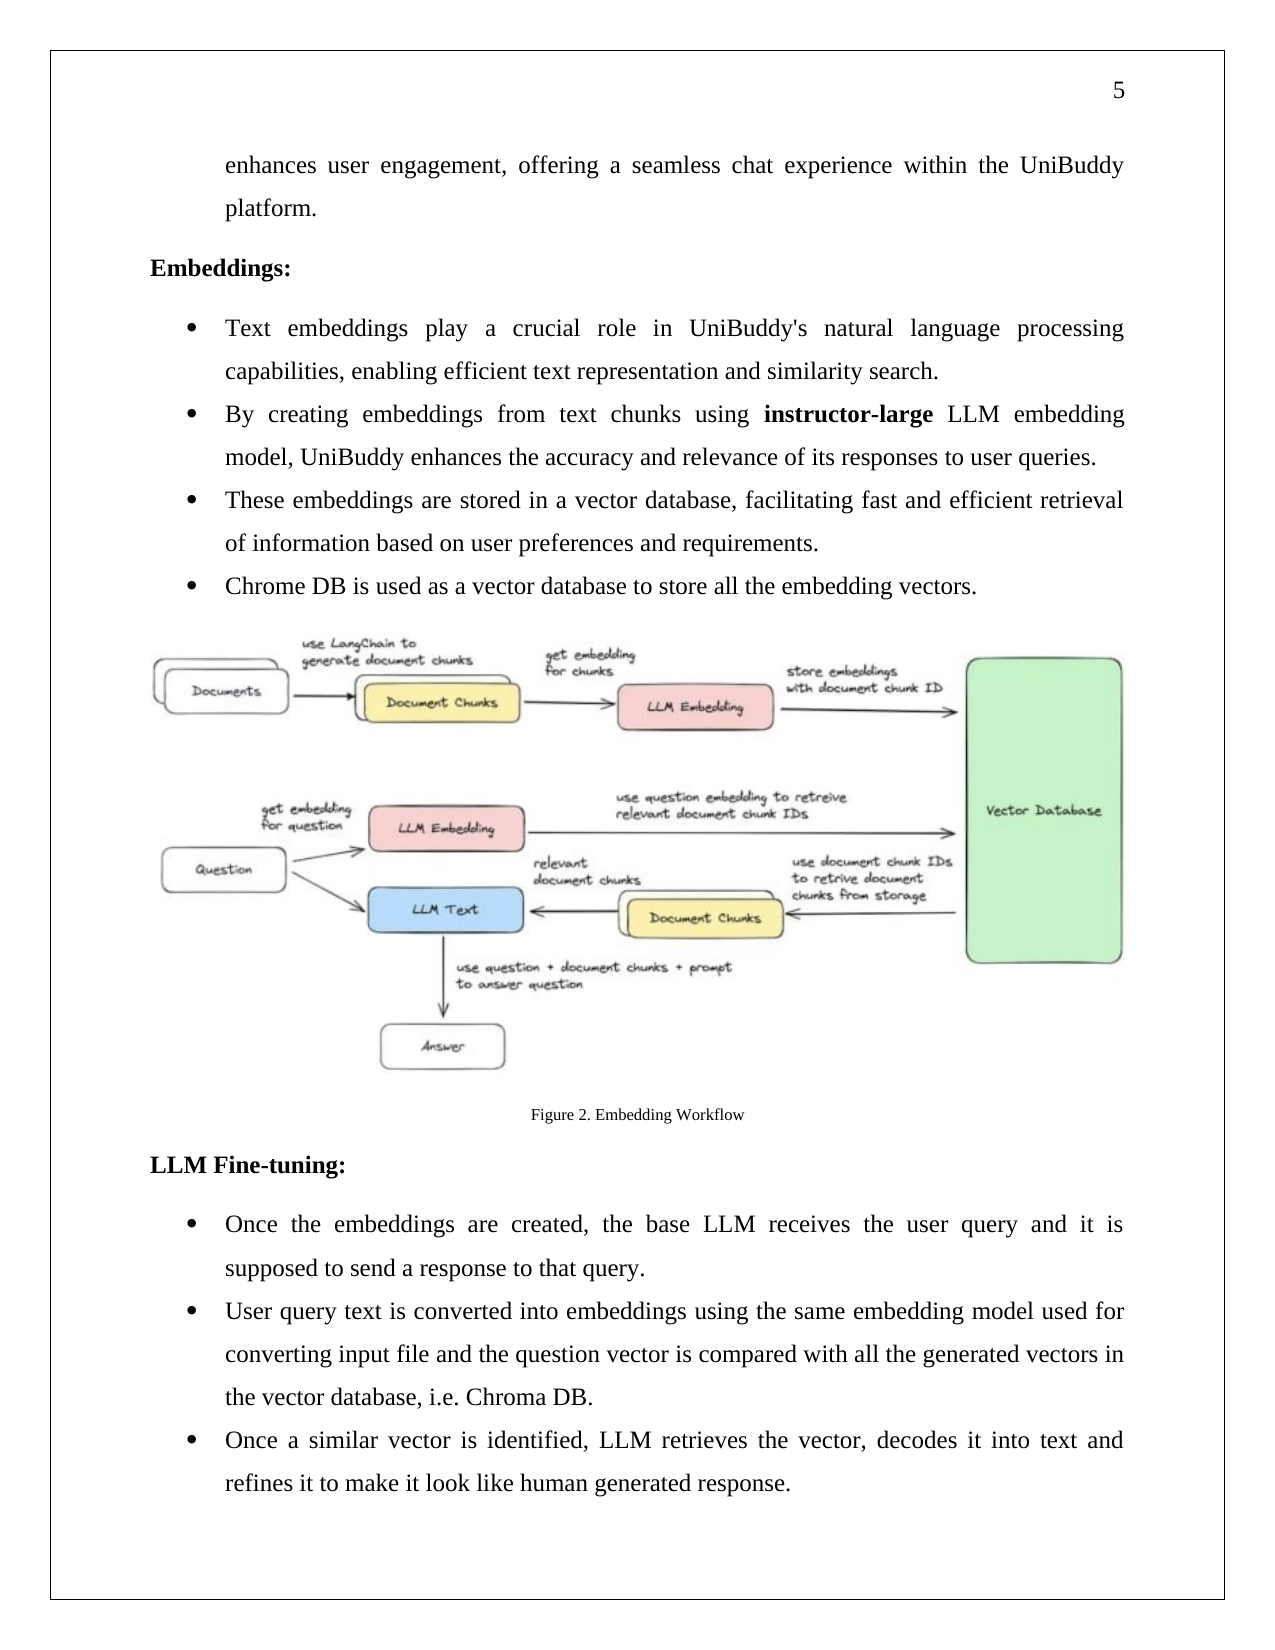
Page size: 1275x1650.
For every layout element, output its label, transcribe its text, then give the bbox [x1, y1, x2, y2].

list User query text is converted into embeddings using the same embedding model used for converting input file and the question vector is compared with all the generated vectors in the vector database, i.e. Chroma DB. [187, 1296, 1125, 1411]
list Once a similar vector is identified, LLM retrieves the vector, decodes it into text and refines it to make it look like human generated response. [187, 1425, 1125, 1497]
list These embeddings are stored in a vector database, facilitating fast and efficient retrieval of information based on user preferences and requirements. [187, 485, 1125, 557]
text Embeddings: [150, 253, 1125, 282]
list Chrome DB is used as a vector database to store all the embedding vectors. [187, 571, 1125, 600]
list By creating embeddings from text chunks using instructor-large LLM embedding model, UniBuddy enhances the accuracy and relevance of its responses to user queries. [187, 399, 1125, 471]
picture [150, 631, 1125, 1074]
text LLM Fine-tuning: [150, 1150, 1125, 1178]
list Once the embeddings are created, the base LLM receives the user query and it is supposed to send a response to that query. [187, 1209, 1125, 1281]
text Figure 2. Embedding Workflow [150, 1104, 1125, 1123]
list Text embeddings play a crucial role in UniBuddy's natural language processing capabilities, enabling efficient text representation and similarity search. [187, 313, 1125, 384]
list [187, 150, 1125, 222]
